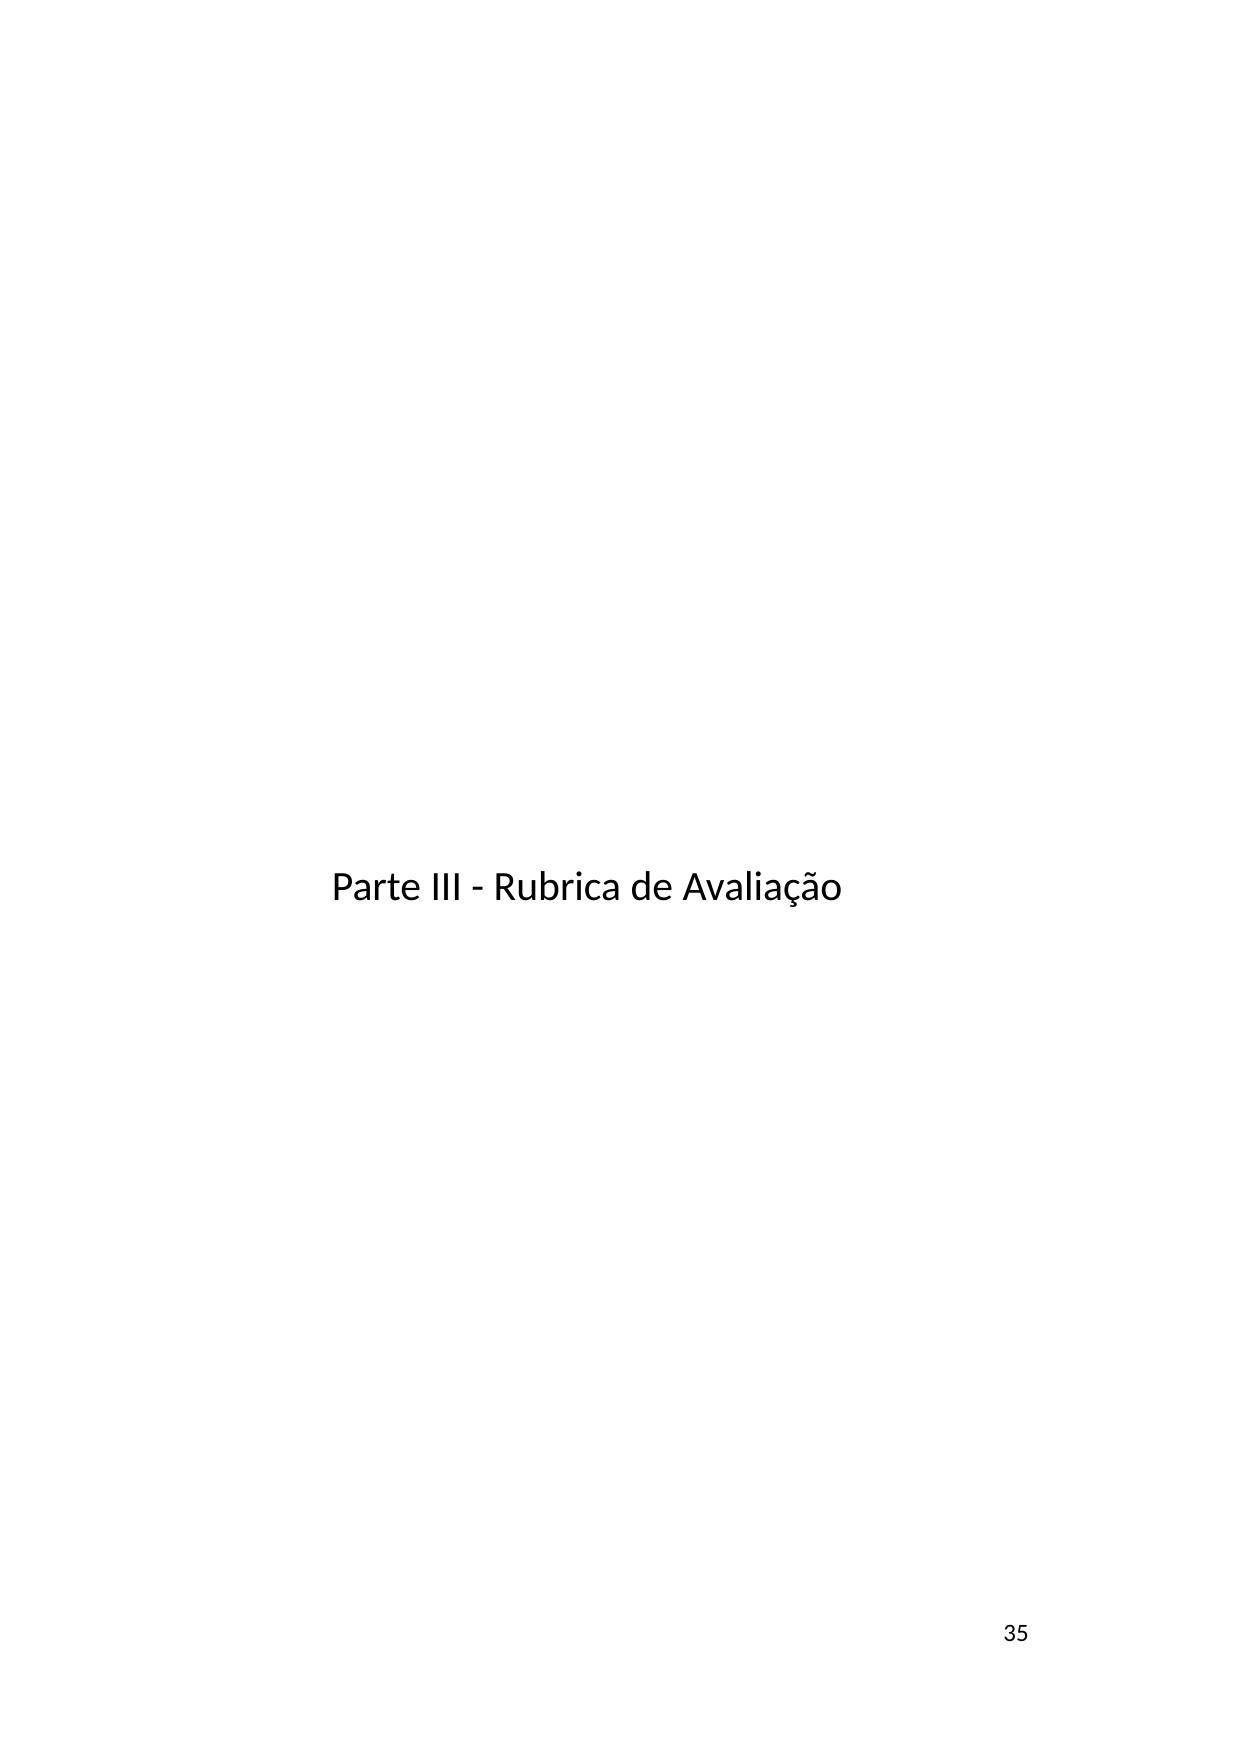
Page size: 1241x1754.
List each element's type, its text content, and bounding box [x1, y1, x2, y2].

text Parte III - Rubrica de Avaliação [138, 860, 1036, 911]
